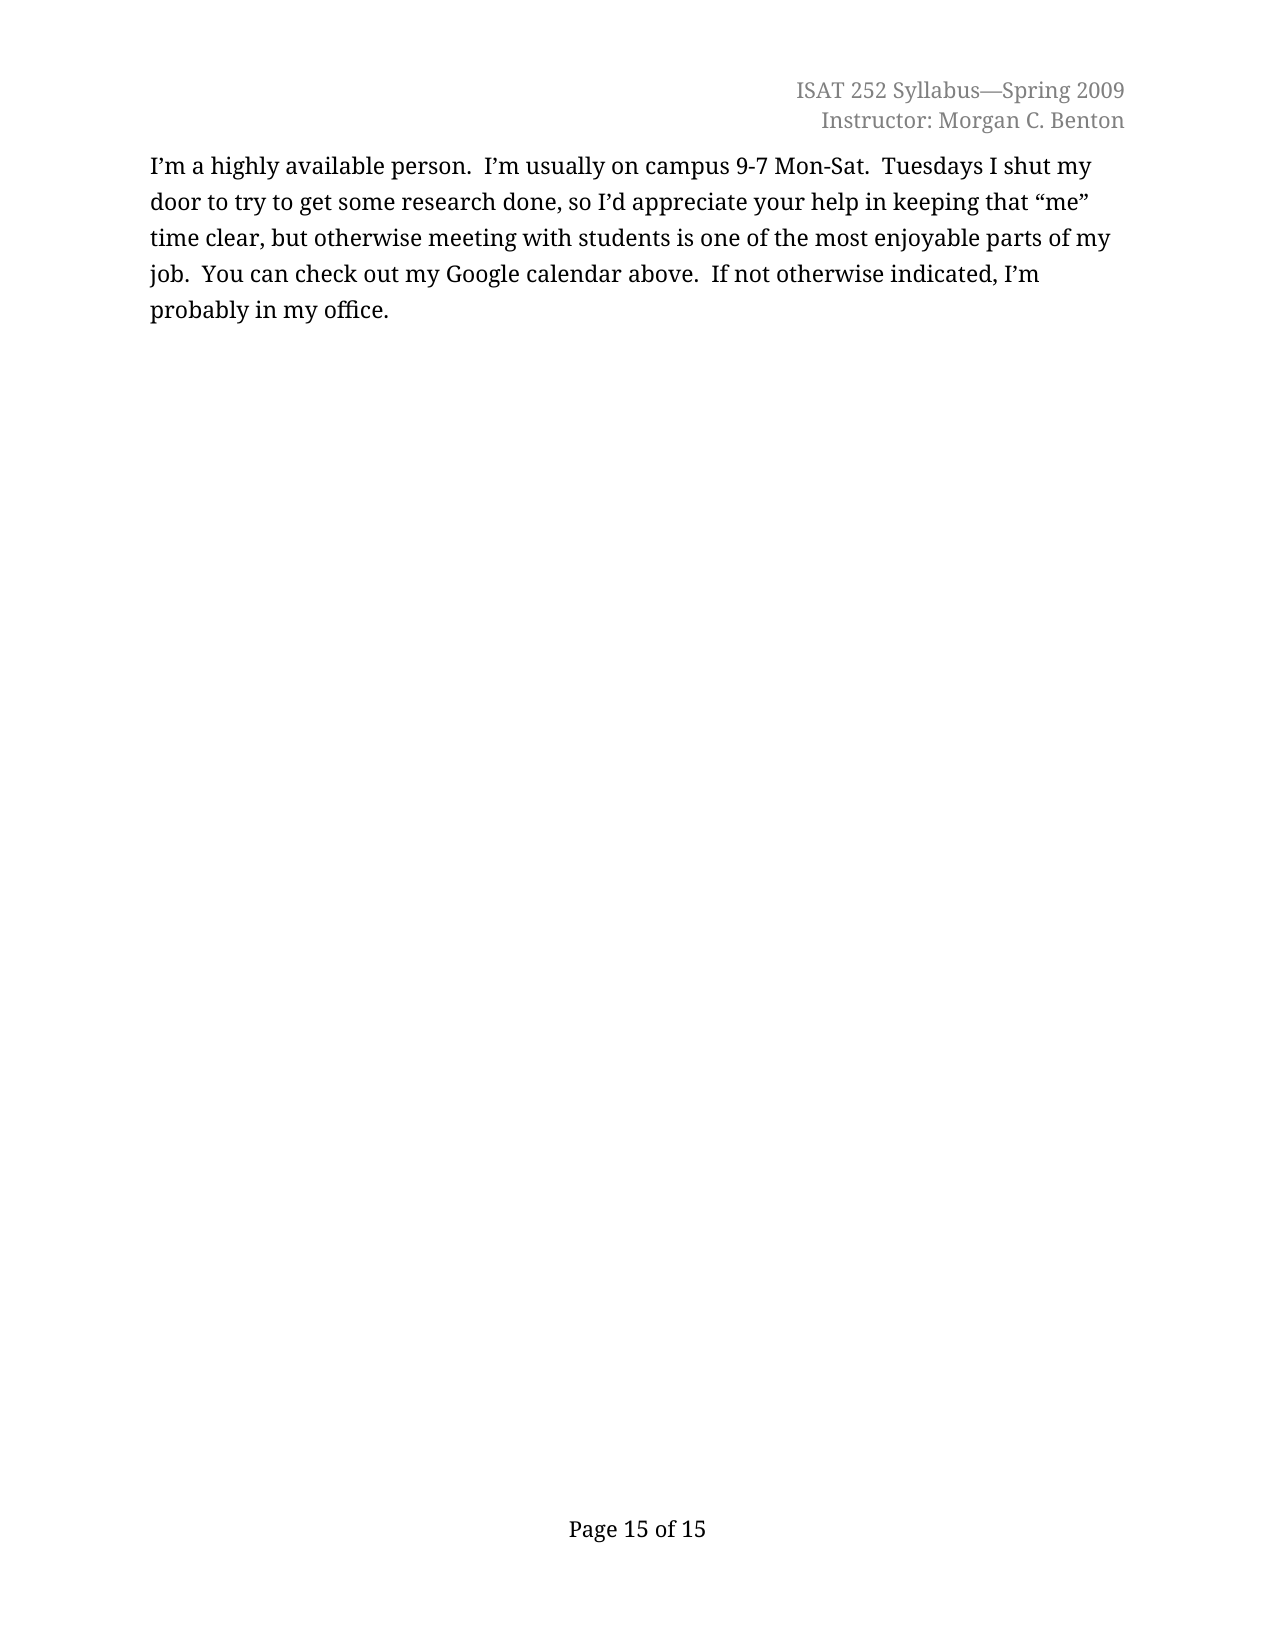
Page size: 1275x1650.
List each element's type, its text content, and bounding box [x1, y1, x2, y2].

text I’m a highly available person. I’m usually on campus 9-7 Mon-Sat. Tuesdays I shut my door to try to get some research done, so I’d appreciate your help in keeping that “me” time clear, but otherwise meeting with students is one of the most enjoyable parts of my job. You can check out my Google calendar above. If not otherwise indicated, I’m probably in my office. [150, 150, 1125, 325]
